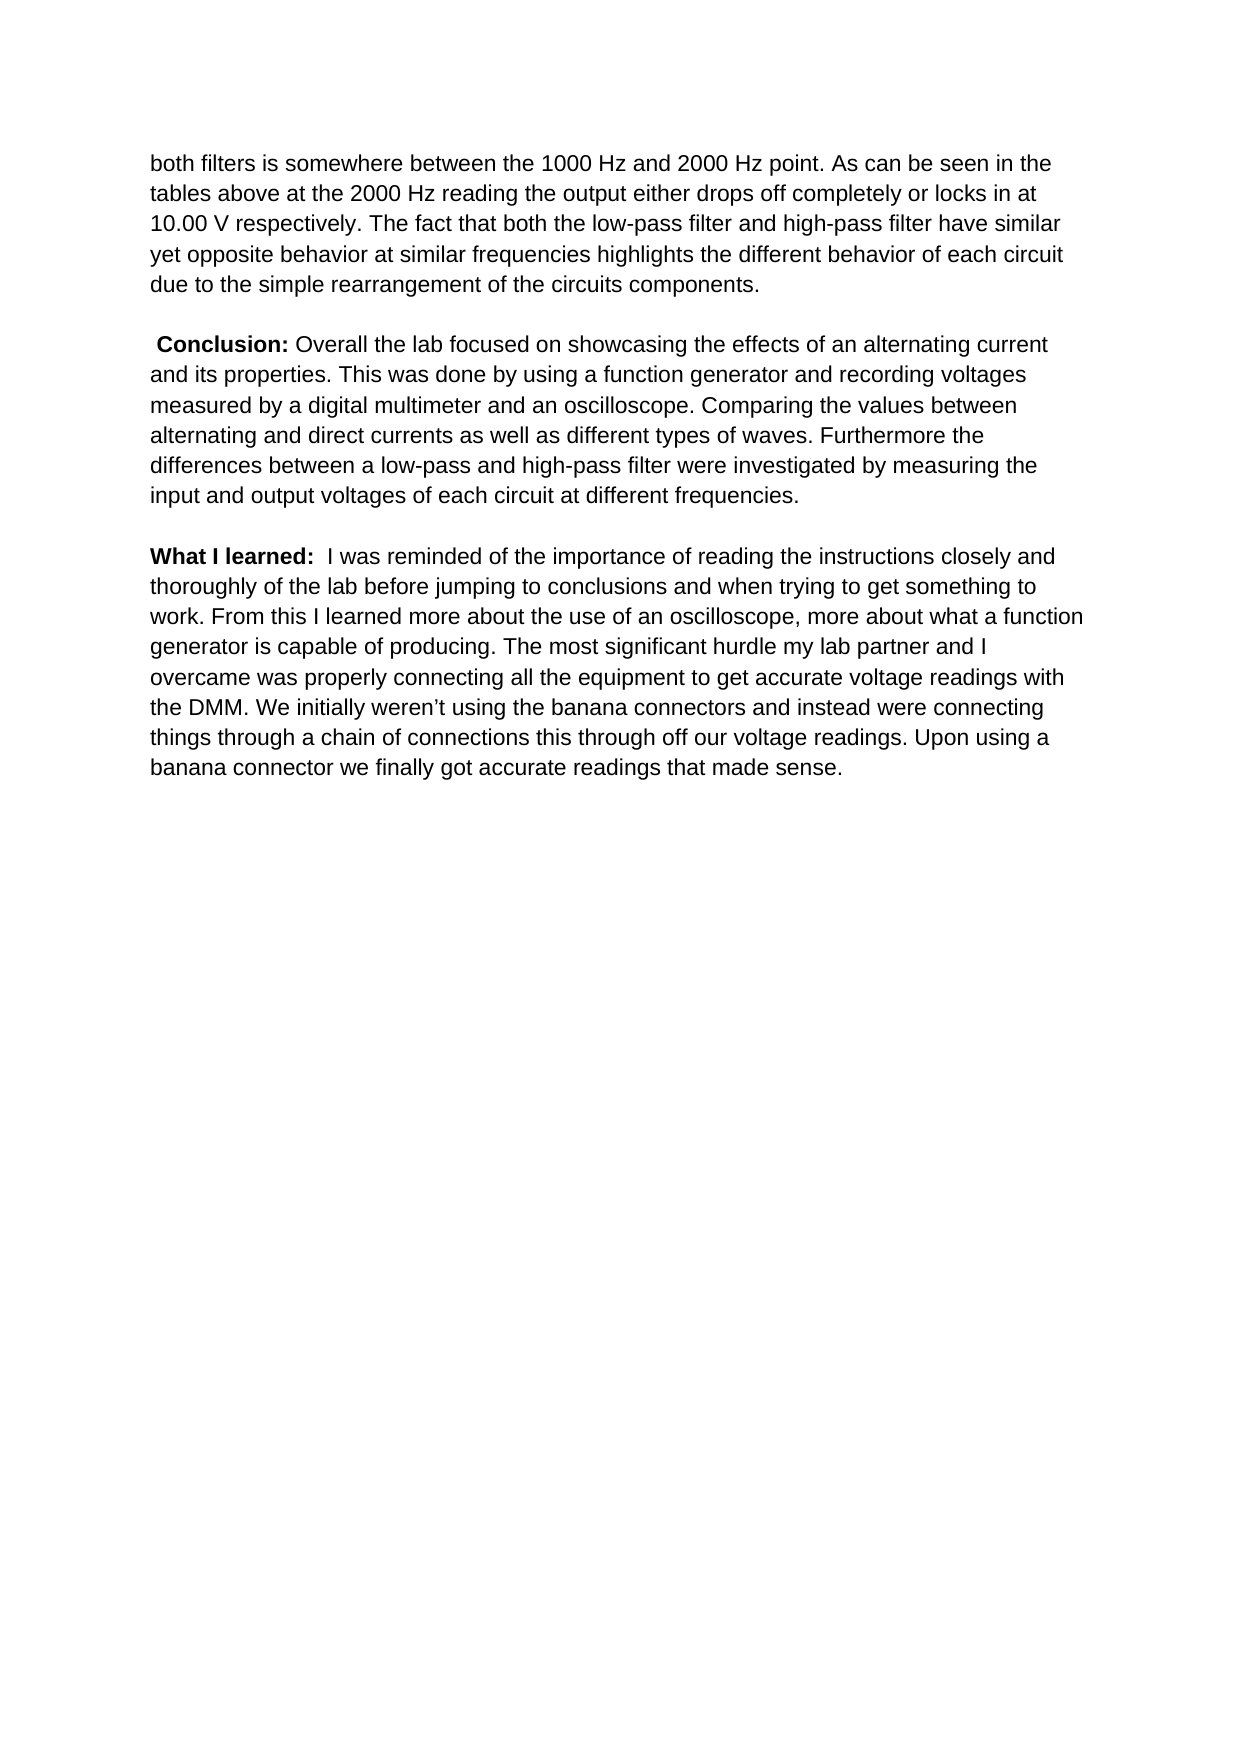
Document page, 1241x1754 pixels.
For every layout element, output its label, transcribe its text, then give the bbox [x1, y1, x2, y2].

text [150, 150, 1090, 297]
text Conclusion: Overall the lab focused on showcasing the effects of an alternating current and its properties. This was done by using a function generator and recording voltages measured by a digital multimeter and an oscilloscope. Comparing the values between alternating and direct currents as well as different types of waves. Furthermore the differences between a low-pass and high-pass filter were investigated by measuring the input and output voltages of each circuit at different frequencies. [150, 331, 1090, 509]
text What I learned: I was reminded of the importance of reading the instructions closely and thoroughly of the lab before jumping to conclusions and when trying to get something to work. From this I learned more about the use of an oscilloscope, more about what a function generator is capable of producing. The most significant hurdle my lab partner and I overcame was properly connecting all the equipment to get accurate voltage readings with the DMM. We initially weren’t using the banana connectors and instead were connecting things through a chain of connections this through off our voltage readings. Upon using a banana connector we finally got accurate readings that made sense. [150, 543, 1090, 781]
